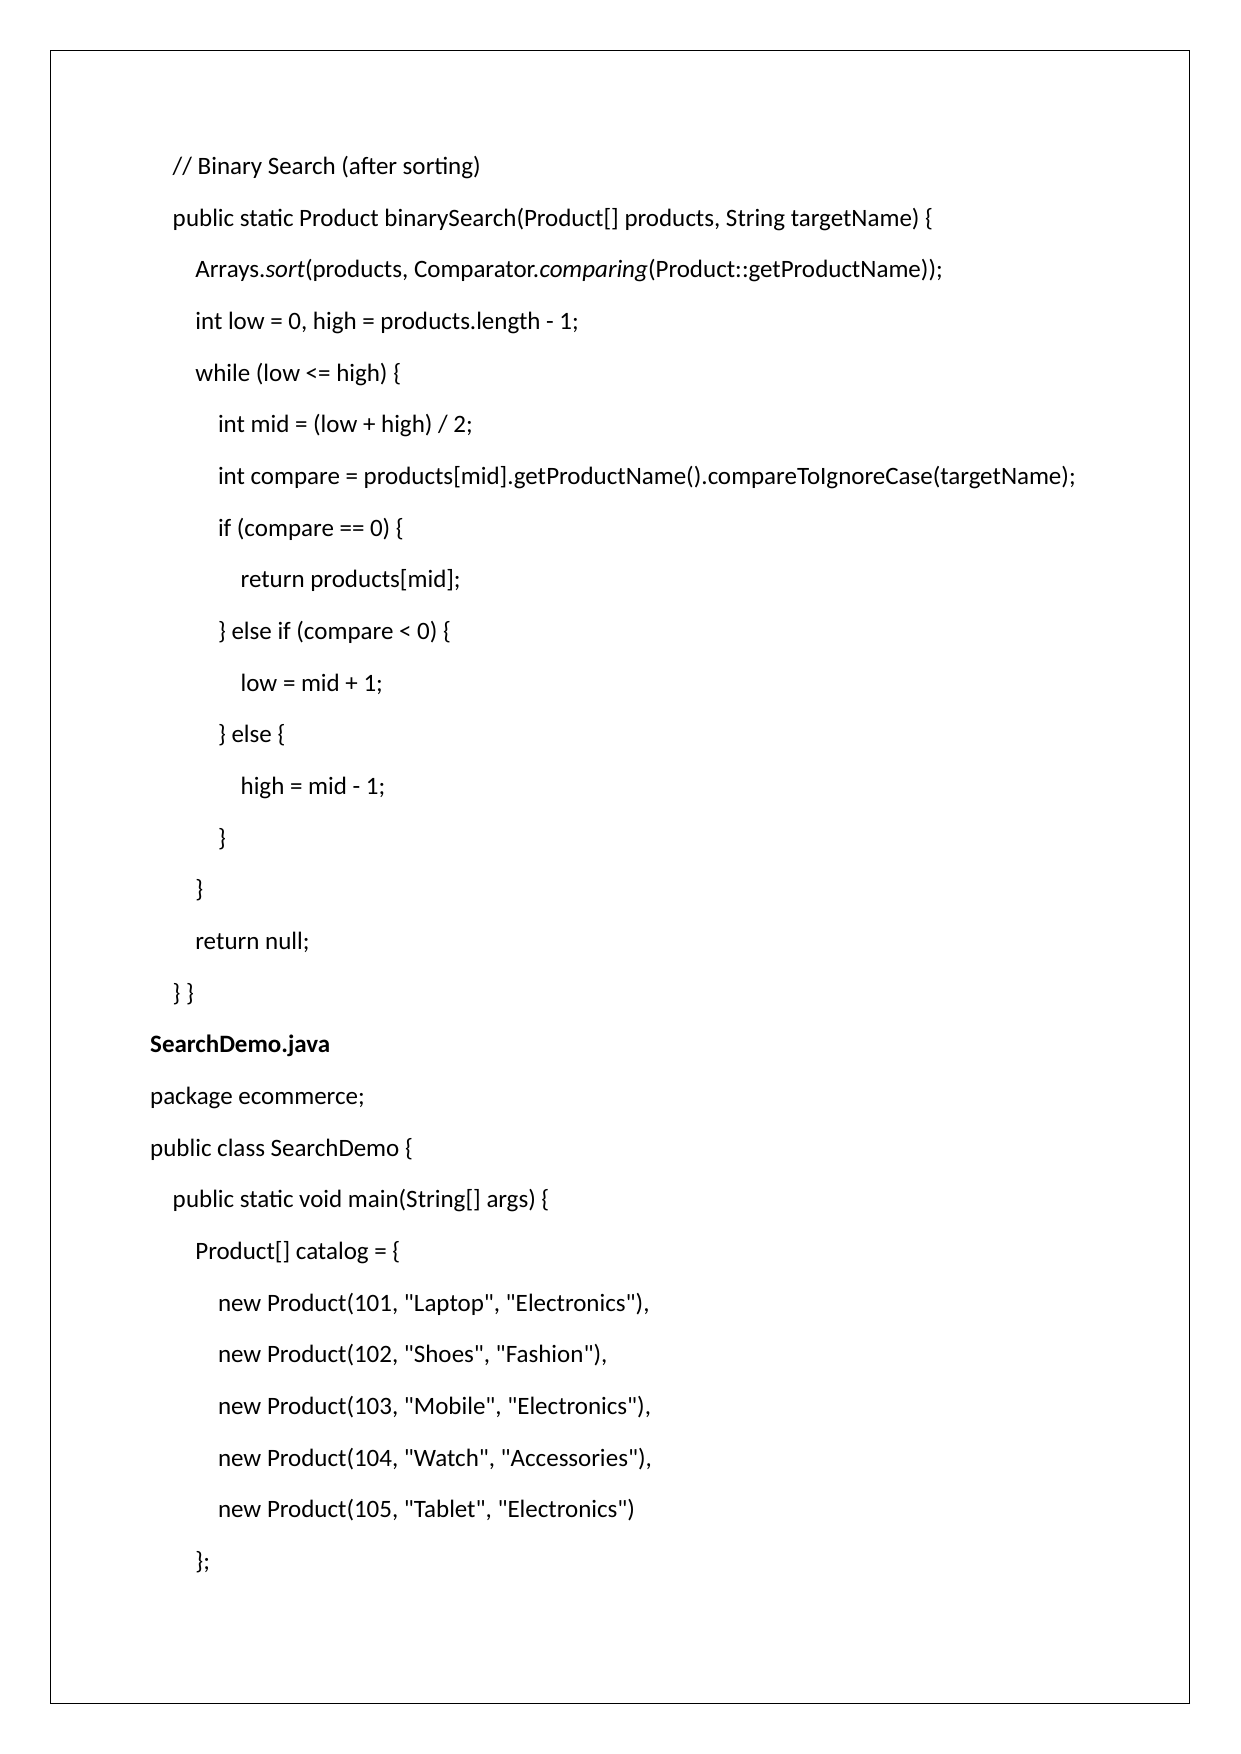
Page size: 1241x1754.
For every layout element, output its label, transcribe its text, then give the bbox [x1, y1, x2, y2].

text new Product(103, "Mobile", "Electronics"), [150, 1390, 1090, 1421]
text } else if (compare < 0) { [150, 615, 1090, 646]
text // Binary Search (after sorting) [150, 150, 1090, 181]
text int mid = (low + high) / 2; [150, 408, 1090, 439]
text return null; [150, 925, 1090, 956]
text int compare = products[mid].getProductName().compareToIgnoreCase(targetName); [150, 460, 1090, 491]
text } [150, 822, 1090, 852]
text return products[mid]; [150, 563, 1090, 594]
text low = mid + 1; [150, 667, 1090, 697]
text if (compare == 0) { [150, 512, 1090, 542]
text new Product(102, "Shoes", "Fashion"), [150, 1338, 1090, 1369]
text while (low <= high) { [150, 357, 1090, 387]
text new Product(104, "Watch", "Accessories"), [150, 1442, 1090, 1472]
text } [150, 873, 1090, 904]
text public static void main(String[] args) { [150, 1183, 1090, 1214]
text SearchDemo.java [150, 1028, 1090, 1059]
text Arrays.sort(products, Comparator.comparing(Product::getProductName)); [150, 253, 1090, 284]
text public static Product binarySearch(Product[] products, String targetName) { [150, 202, 1090, 232]
text int low = 0, high = products.length - 1; [150, 305, 1090, 336]
text } else { [150, 718, 1090, 749]
text } } [150, 977, 1090, 1007]
text }; [150, 1545, 1090, 1576]
text package ecommerce; [150, 1080, 1090, 1111]
text public class SearchDemo { [150, 1132, 1090, 1162]
text new Product(105, "Tablet", "Electronics") [150, 1493, 1090, 1524]
text high = mid - 1; [150, 770, 1090, 801]
text Product[] catalog = { [150, 1235, 1090, 1266]
text new Product(101, "Laptop", "Electronics"), [150, 1287, 1090, 1317]
